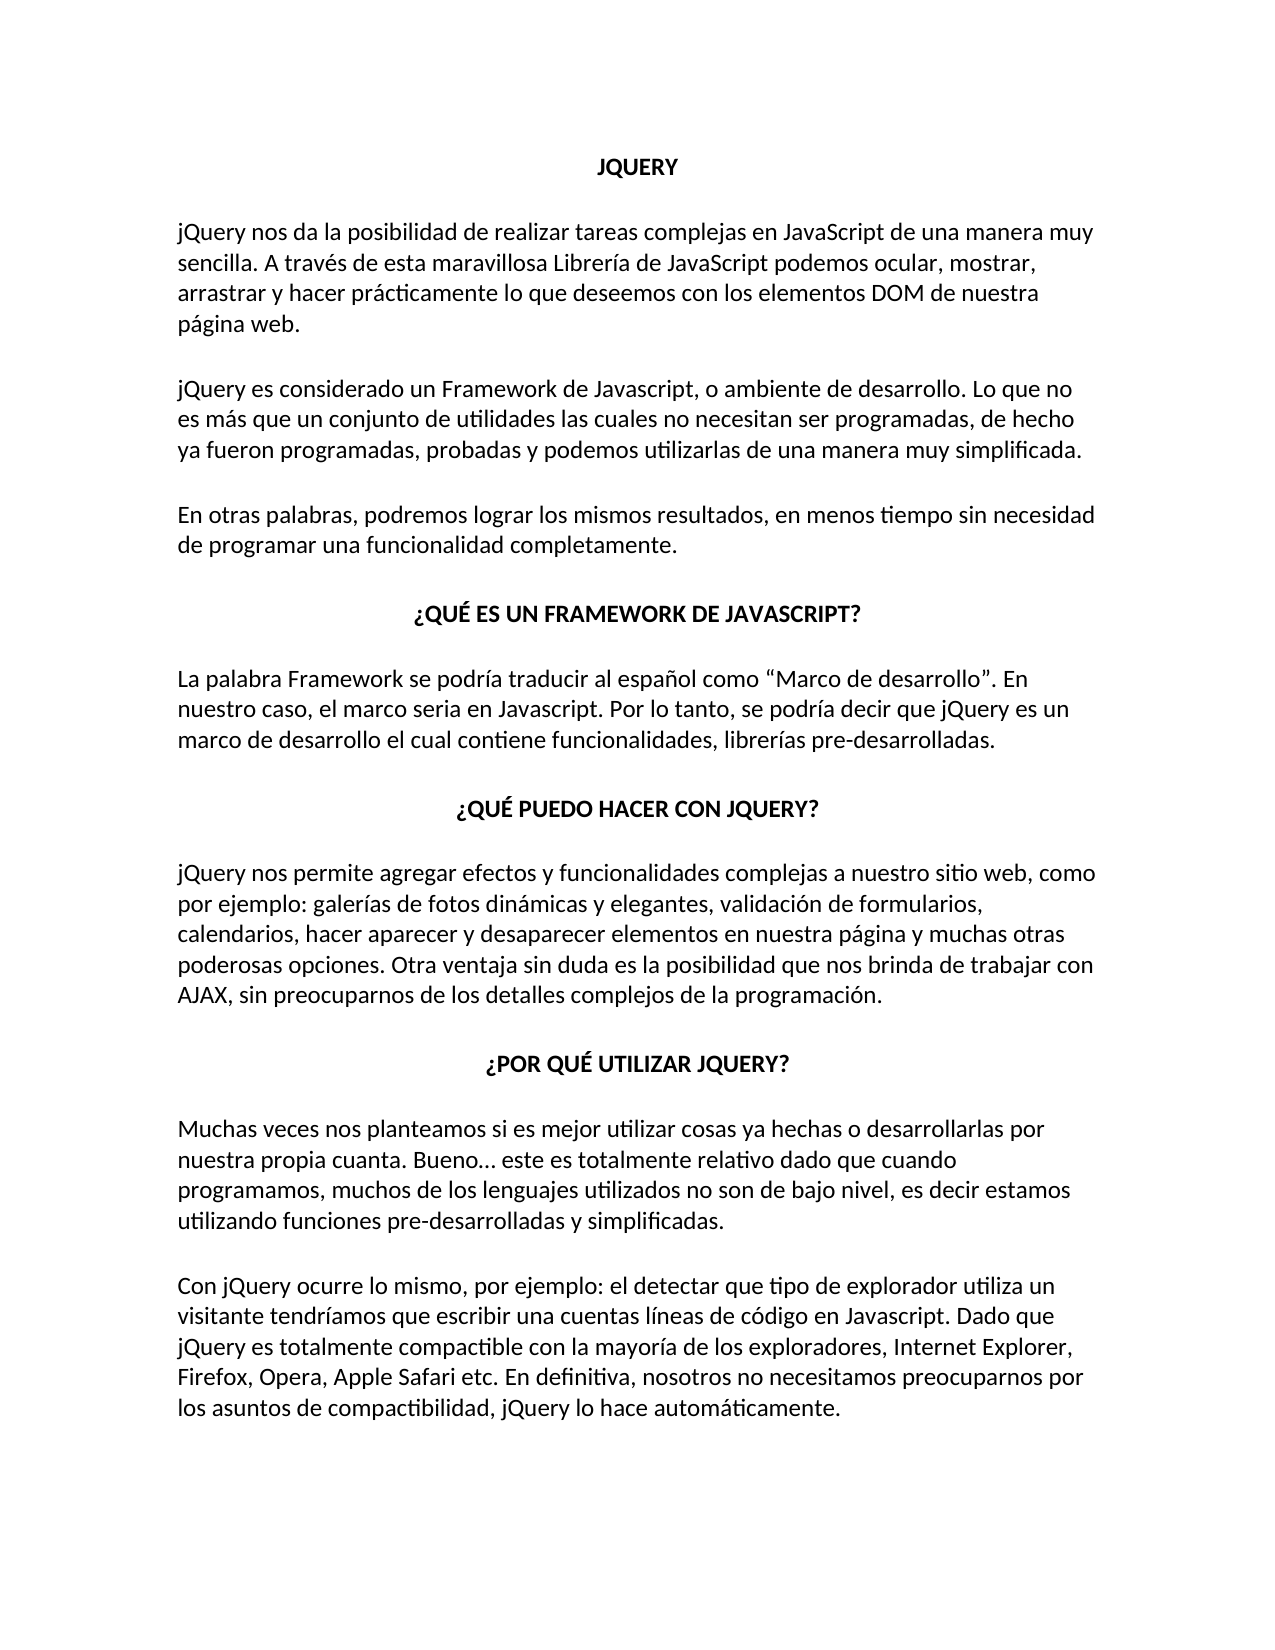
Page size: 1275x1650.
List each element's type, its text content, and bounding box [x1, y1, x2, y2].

text jQuery nos permite agregar efectos y funcionalidades complejas a nuestro sitio web, como por ejemplo: galerías de fotos dinámicas y elegantes, validación de formularios, calendarios, hacer aparecer y desaparecer elementos en nuestra página y muchas otras poderosas opciones. Otra ventaja sin duda es la posibilidad que nos brinda de trabajar con AJAX, sin preocuparnos de los detalles complejos de la programación. [177, 858, 1098, 1010]
text jQuery nos da la posibilidad de realizar tareas complejas en JavaScript de una manera muy sencilla. A través de esta maravillosa Librería de JavaScript podemos ocular, mostrar, arrastrar y hacer prácticamente lo que deseemos con los elementos DOM de nuestra página web. [177, 216, 1098, 338]
text ¿QUÉ PUEDO HACER CON JQUERY? [177, 789, 1098, 823]
text La palabra Framework se podría traducir al español como “Marco de desarrollo”. En nuestro caso, el marco seria en Javascript. Por lo tanto, se podría decir que jQuery es un marco de desarrollo el cual contiene funcionalidades, librerías pre-desarrolladas. [177, 663, 1098, 754]
text Muchas veces nos planteamos si es mejor utilizar cosas ya hechas o desarrollarlas por nuestra propia cuanta. Bueno… este es totalmente relativo dado que cuando programamos, muchos de los lenguajes utilizados no son de bajo nivel, es decir estamos utilizando funciones pre-desarrolladas y simplificadas. [177, 1113, 1098, 1235]
text Con jQuery ocurre lo mismo, por ejemplo: el detectar que tipo de explorador utiliza un visitante tendríamos que escribir una cuentas líneas de código en Javascript. Dado que jQuery es totalmente compactible con la mayoría de los exploradores, Internet Explorer, Firefox, Opera, Apple Safari etc. En definitiva, nosotros no necesitamos preocuparnos por los asuntos de compactibilidad, jQuery lo hace automáticamente. [177, 1270, 1098, 1422]
text jQuery es considerado un Framework de Javascript, o ambiente de desarrollo. Lo que no es más que un conjunto de utilidades las cuales no necesitan ser programadas, de hecho ya fueron programadas, probadas y podemos utilizarlas de una manera muy simplificada. [177, 373, 1098, 464]
text JQUERY [177, 148, 1098, 182]
text ¿QUÉ ES UN FRAMEWORK DE JAVASCRIPT? [177, 594, 1098, 628]
text En otras palabras, podremos lograr los mismos resultados, en menos tiempo sin necesidad de programar una funcionalidad completamente. [177, 499, 1098, 560]
text ¿POR QUÉ UTILIZAR JQUERY? [177, 1044, 1098, 1079]
